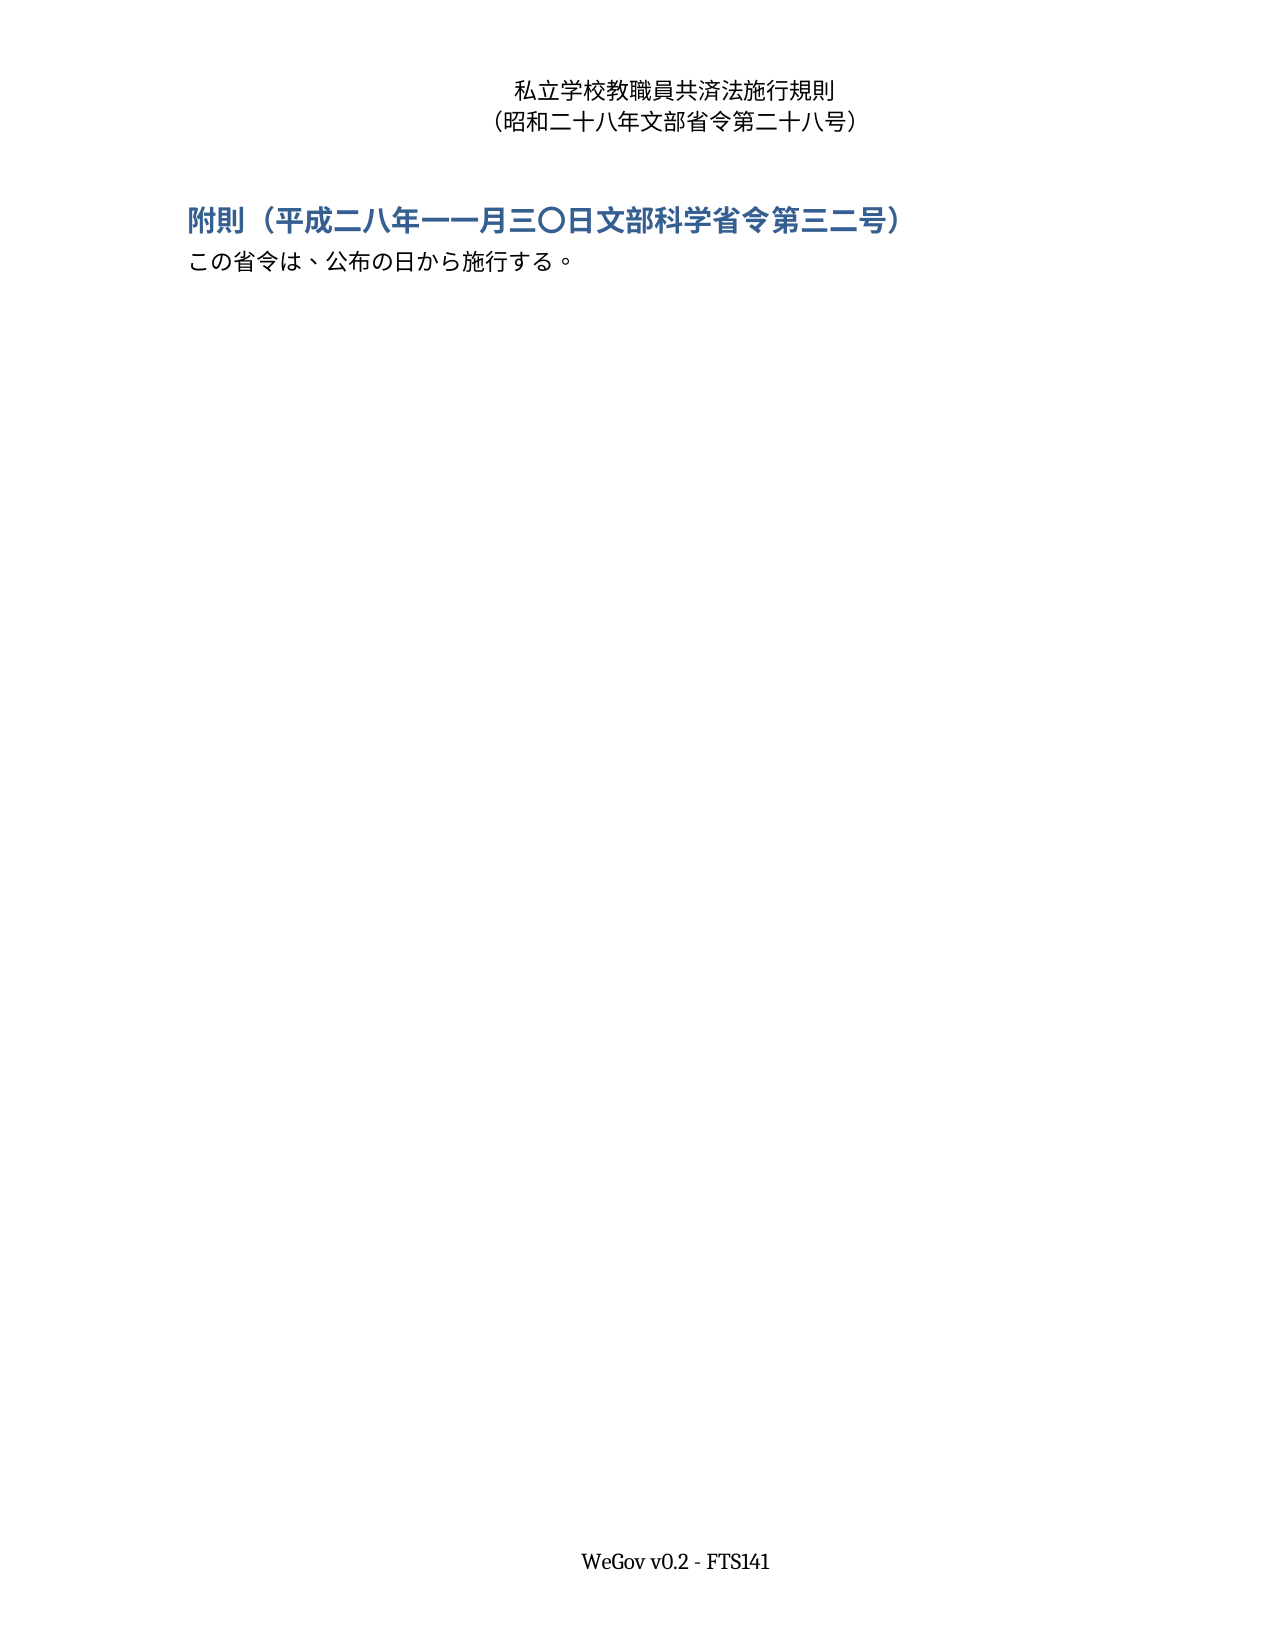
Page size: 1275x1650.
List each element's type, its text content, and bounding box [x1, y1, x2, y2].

text この省令は、公布の日から施行する。 [187, 246, 1087, 277]
subtitle 附則（平成二八年一一月三〇日文部科学省令第三二号） [187, 200, 1087, 240]
